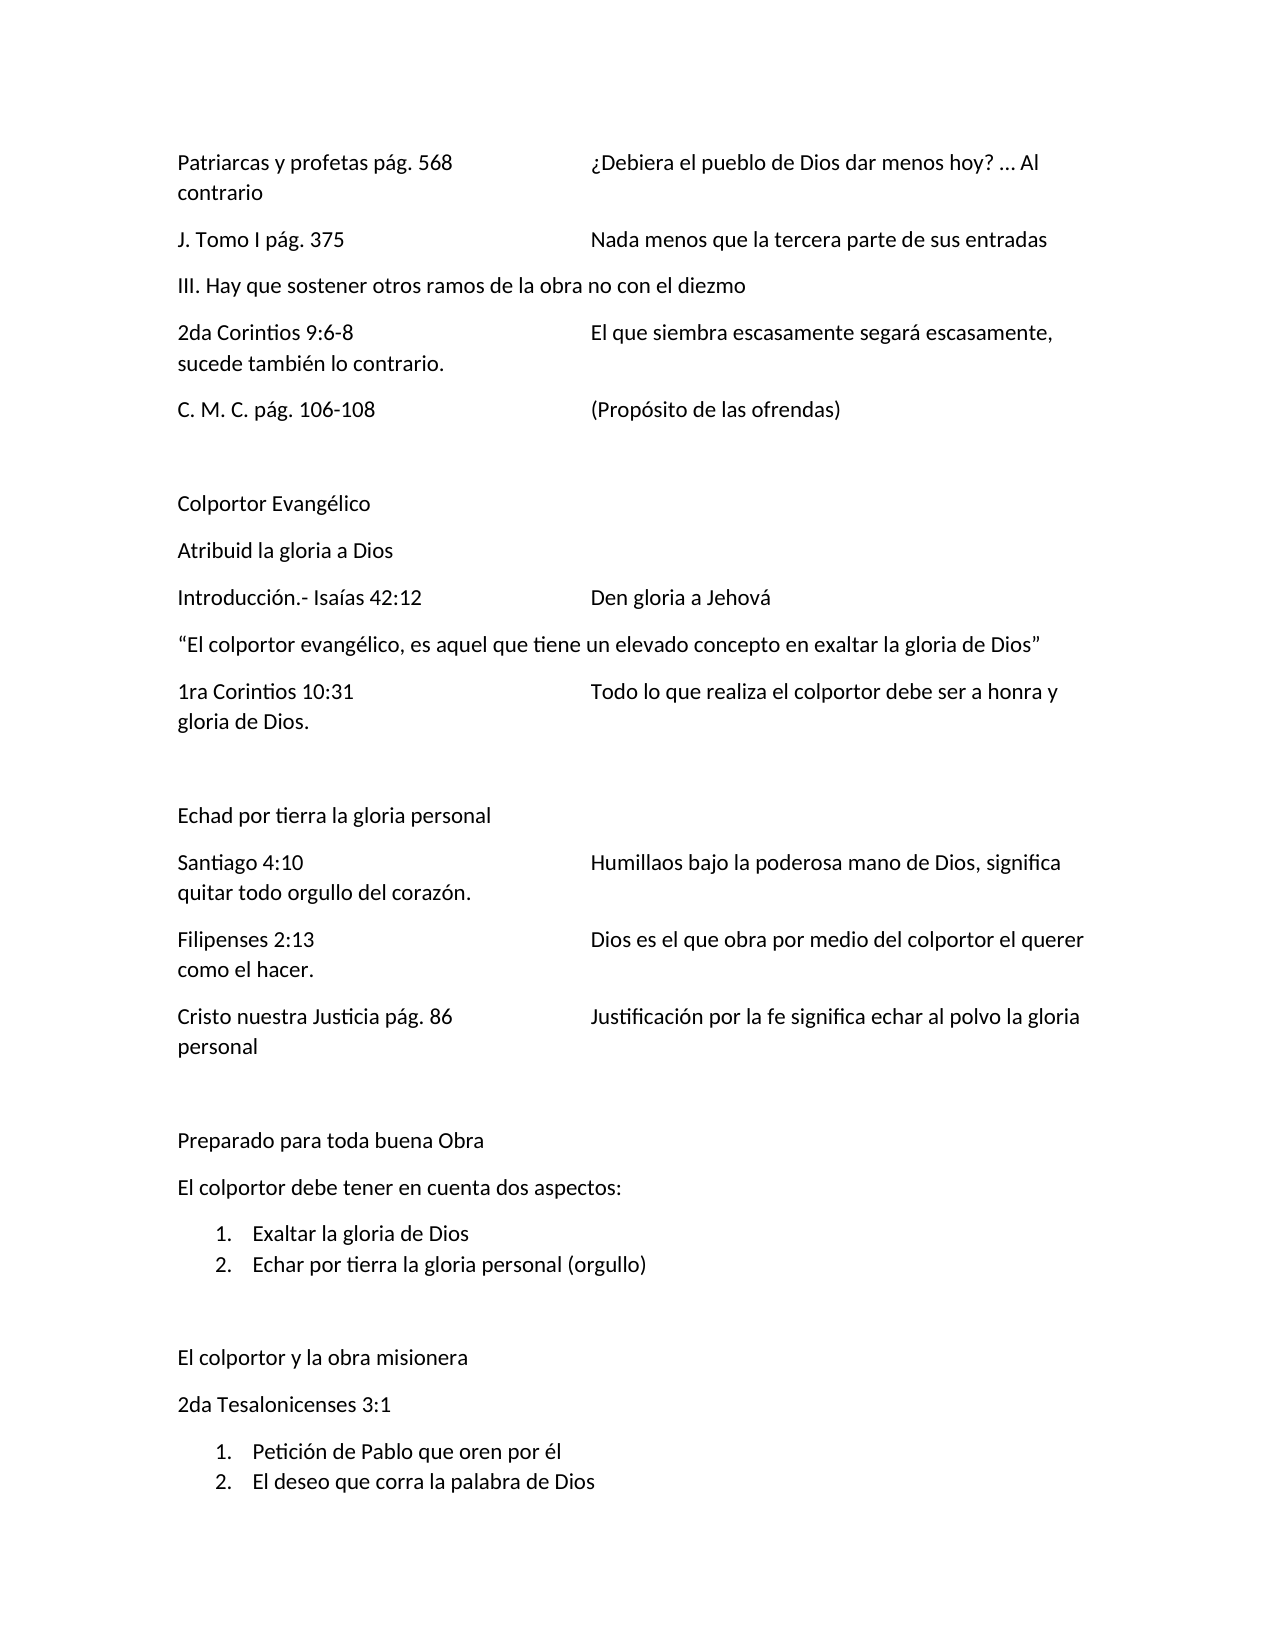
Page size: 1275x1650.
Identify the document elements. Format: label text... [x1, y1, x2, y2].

text C. M. C. pág. 106-108 (Propósito de las ofrendas) [177, 396, 1098, 423]
text Cristo nuestra Justicia pág. 86 Justificación por la fe significa echar al polvo la gloria personal [177, 1002, 1098, 1060]
text Preparado para toda buena Obra [177, 1126, 1098, 1154]
text Introducción.- Isaías 42:12 Den gloria a Jehová [177, 583, 1098, 611]
list Echar por tierra la gloria personal (orgullo) [215, 1250, 1098, 1278]
text El colportor debe tener en cuenta dos aspectos: [177, 1173, 1098, 1201]
text III. Hay que sostener otros ramos de la obra no con el diezmo [177, 272, 1098, 299]
text 2da Corintios 9:6-8 El que siembra escasamente segará escasamente, sucede también lo contrario. [177, 318, 1098, 377]
text “El colportor evangélico, es aquel que tiene un elevado concepto en exaltar la gloria de Dios” [177, 630, 1098, 658]
text Echad por tierra la gloria personal [177, 801, 1098, 829]
text 1ra Corintios 10:31 Todo lo que realiza el colportor debe ser a honra y gloria de Dios. [177, 677, 1098, 735]
list Petición de Pablo que oren por él [215, 1437, 1098, 1465]
text J. Tomo I pág. 375 Nada menos que la tercera parte de sus entradas [177, 225, 1098, 253]
list Exaltar la gloria de Dios [215, 1219, 1098, 1247]
list El deseo que corra la palabra de Dios [215, 1467, 1098, 1495]
text Filipenses 2:13 Dios es el que obra por medio del colportor el querer como el hacer. [177, 925, 1098, 983]
text Santiago 4:10 Humillaos bajo la poderosa mano de Dios, significa quitar todo orgullo del corazón. [177, 848, 1098, 906]
text Atribuid la gloria a Dios [177, 536, 1098, 564]
text Patriarcas y profetas pág. 568 ¿Debiera el pueblo de Dios dar menos hoy? … Al contrario [177, 148, 1098, 206]
text 2da Tesalonicenses 3:1 [177, 1390, 1098, 1418]
text Colportor Evangélico [177, 489, 1098, 517]
text El colportor y la obra misionera [177, 1343, 1098, 1371]
